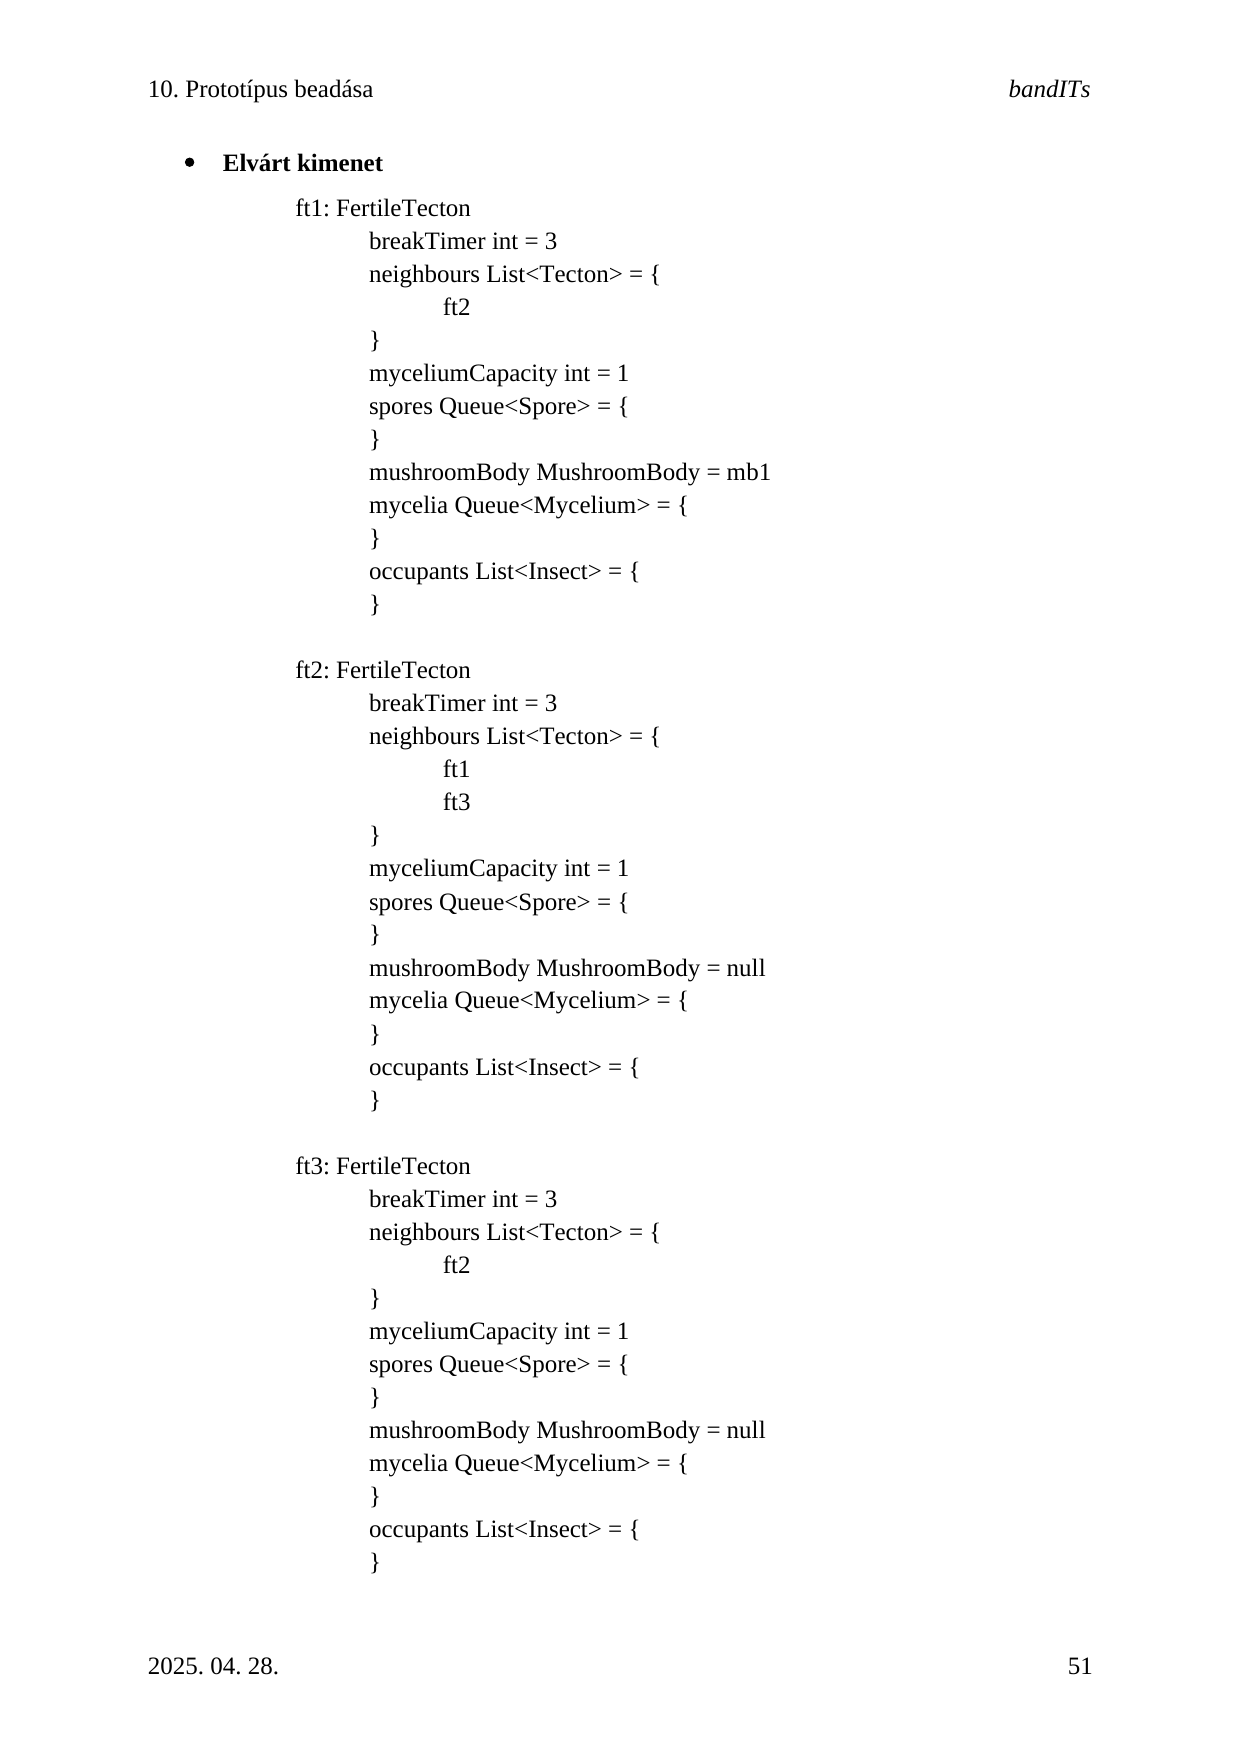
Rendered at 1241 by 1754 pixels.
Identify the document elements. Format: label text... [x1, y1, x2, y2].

text ft3: FertileTecton [295, 1151, 1093, 1179]
text myceliumCapacity int = 1 [295, 1316, 1093, 1344]
text neighbours List<Tecton> = { [295, 259, 1093, 288]
text mushroomBody MushroomBody = null [295, 953, 1093, 981]
text spores Queue<Spore> = { [295, 1349, 1093, 1378]
text } [295, 325, 1093, 354]
text mycelia Queue<Mycelium> = { [295, 986, 1093, 1014]
text breakTimer int = 3 [295, 226, 1093, 255]
text } [295, 424, 1093, 453]
text occupants List<Insect> = { [295, 556, 1093, 585]
text myceliumCapacity int = 1 [295, 358, 1093, 387]
text } [295, 1481, 1093, 1510]
text } [295, 1382, 1093, 1411]
text neighbours List<Tecton> = { [295, 721, 1093, 750]
text mycelia Queue<Mycelium> = { [295, 490, 1093, 519]
text ft3 [295, 787, 1093, 816]
text } [295, 589, 1093, 618]
text } [295, 919, 1093, 948]
text } [295, 821, 1093, 849]
text mushroomBody MushroomBody = mb1 [295, 457, 1093, 486]
text neighbours List<Tecton> = { [295, 1217, 1093, 1246]
text spores Queue<Spore> = { [295, 887, 1093, 915]
text ft2: FertileTecton [295, 655, 1093, 684]
text ft1 [295, 754, 1093, 783]
text } [295, 523, 1093, 552]
text ft1: FertileTecton [295, 193, 1093, 222]
text myceliumCapacity int = 1 [295, 853, 1093, 882]
text mushroomBody MushroomBody = null [295, 1415, 1093, 1444]
text breakTimer int = 3 [295, 1184, 1093, 1212]
text occupants List<Insect> = { [295, 1514, 1093, 1543]
text spores Queue<Spore> = { [295, 391, 1093, 420]
list Elvárt kimenet [185, 148, 1093, 176]
text } [295, 1547, 1093, 1576]
text mycelia Queue<Mycelium> = { [295, 1448, 1093, 1477]
text breakTimer int = 3 [295, 688, 1093, 717]
text occupants List<Insect> = { [295, 1052, 1093, 1080]
text } [295, 1283, 1093, 1312]
text } [295, 1085, 1093, 1113]
text ft2 [295, 1250, 1093, 1278]
text ft2 [295, 292, 1093, 321]
text } [295, 1019, 1093, 1047]
